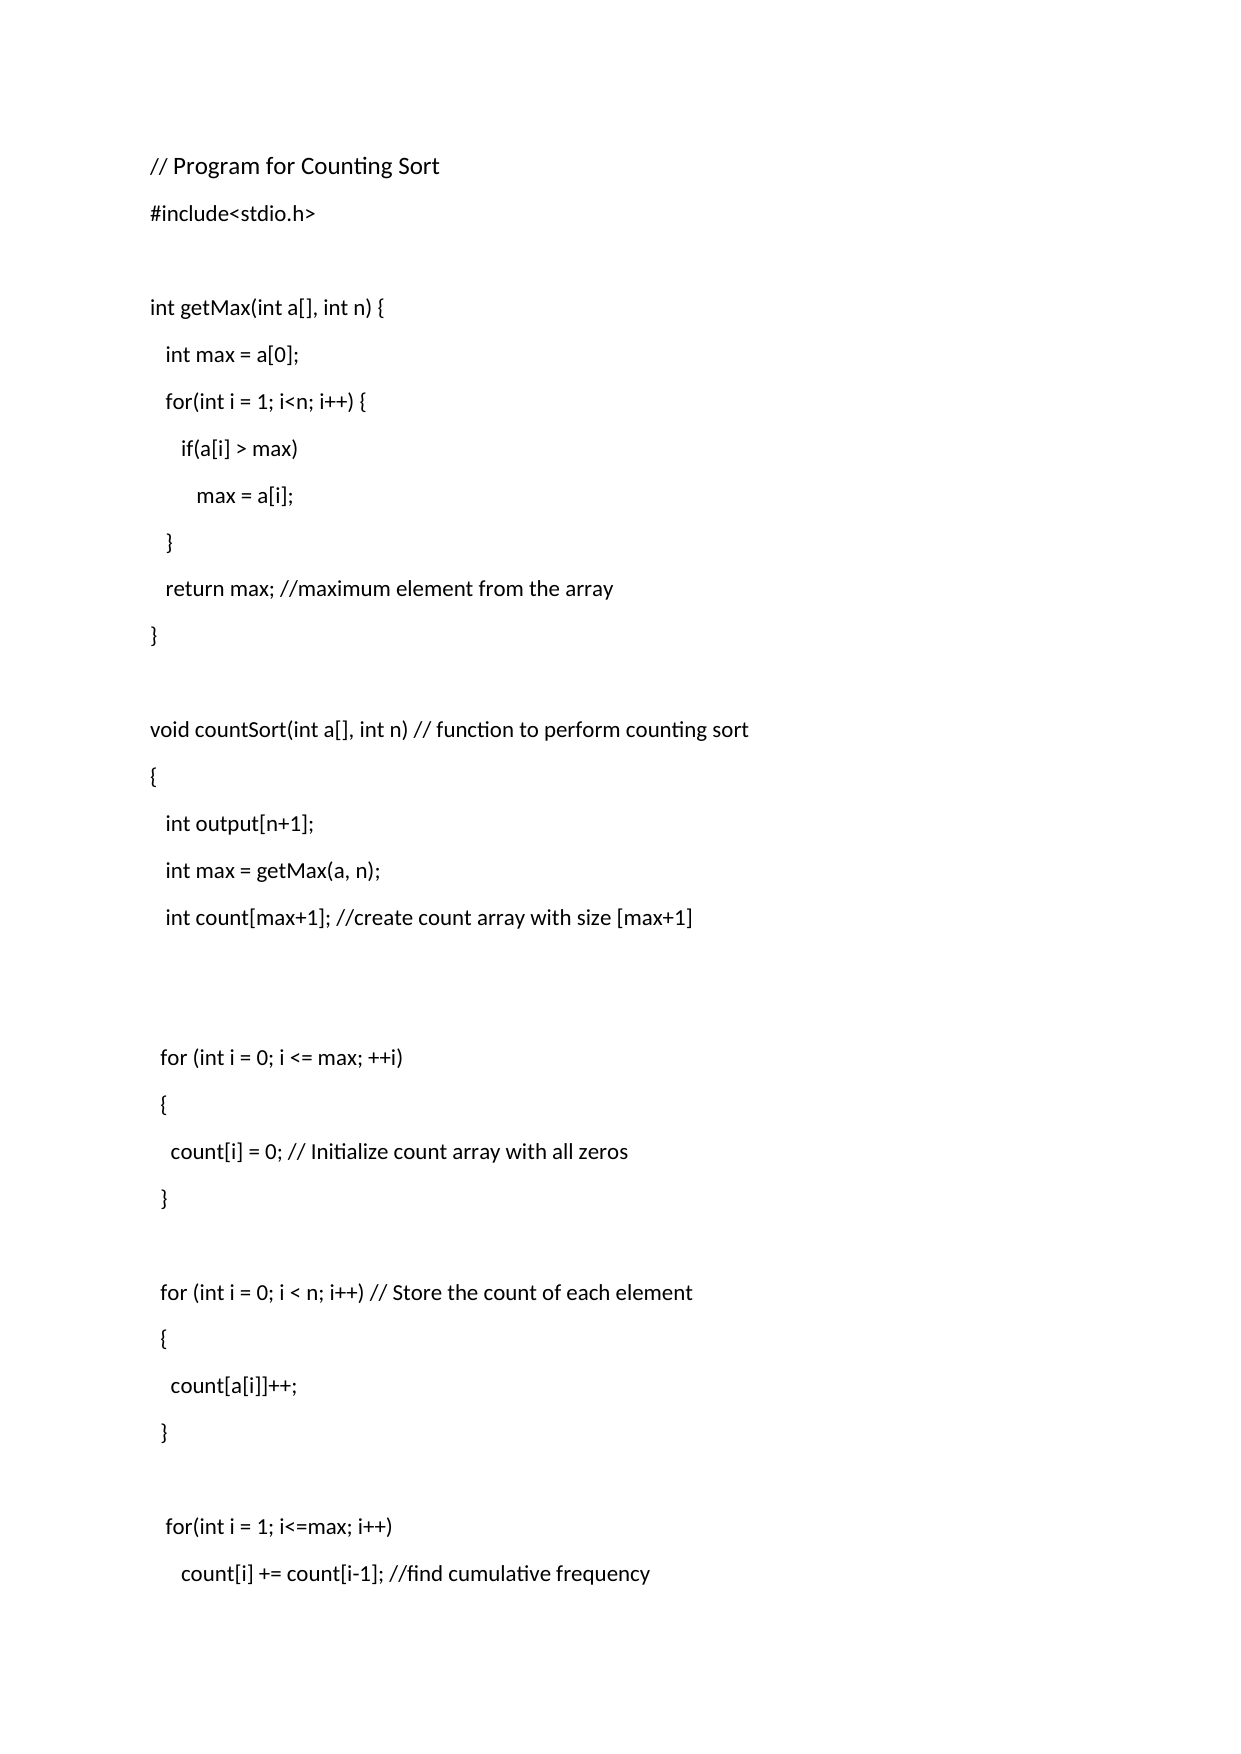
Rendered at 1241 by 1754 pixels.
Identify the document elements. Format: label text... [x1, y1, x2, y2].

text count[i] += count[i-1]; //find cumulative frequency [150, 1559, 1090, 1587]
text for(int i = 1; i<=max; i++) [150, 1512, 1090, 1540]
text } [150, 1184, 1090, 1212]
text for (int i = 0; i < n; i++) // Store the count of each element [150, 1278, 1090, 1306]
text max = a[i]; [150, 481, 1090, 509]
text if(a[i] > max) [150, 434, 1090, 462]
text #include<stdio.h> [150, 199, 1090, 228]
text void countSort(int a[], int n) // function to perform counting sort [150, 715, 1090, 743]
text { [150, 1324, 1090, 1353]
text count[a[i]]++; [150, 1371, 1090, 1399]
text for (int i = 0; i <= max; ++i) [150, 1043, 1090, 1071]
text } [150, 1418, 1090, 1446]
text int count[max+1]; //create count array with size [max+1] [150, 903, 1090, 931]
text { [150, 1090, 1090, 1118]
text count[i] = 0; // Initialize count array with all zeros [150, 1137, 1090, 1165]
text { [150, 762, 1090, 790]
text return max; //maximum element from the array [150, 574, 1090, 603]
text int getMax(int a[], int n) { [150, 293, 1090, 321]
text for(int i = 1; i<n; i++) { [150, 387, 1090, 415]
text int max = getMax(a, n); [150, 856, 1090, 884]
text } [150, 621, 1090, 649]
text int max = a[0]; [150, 340, 1090, 368]
text // Program for Counting Sort [150, 150, 1090, 181]
text } [150, 528, 1090, 556]
text int output[n+1]; [150, 809, 1090, 837]
